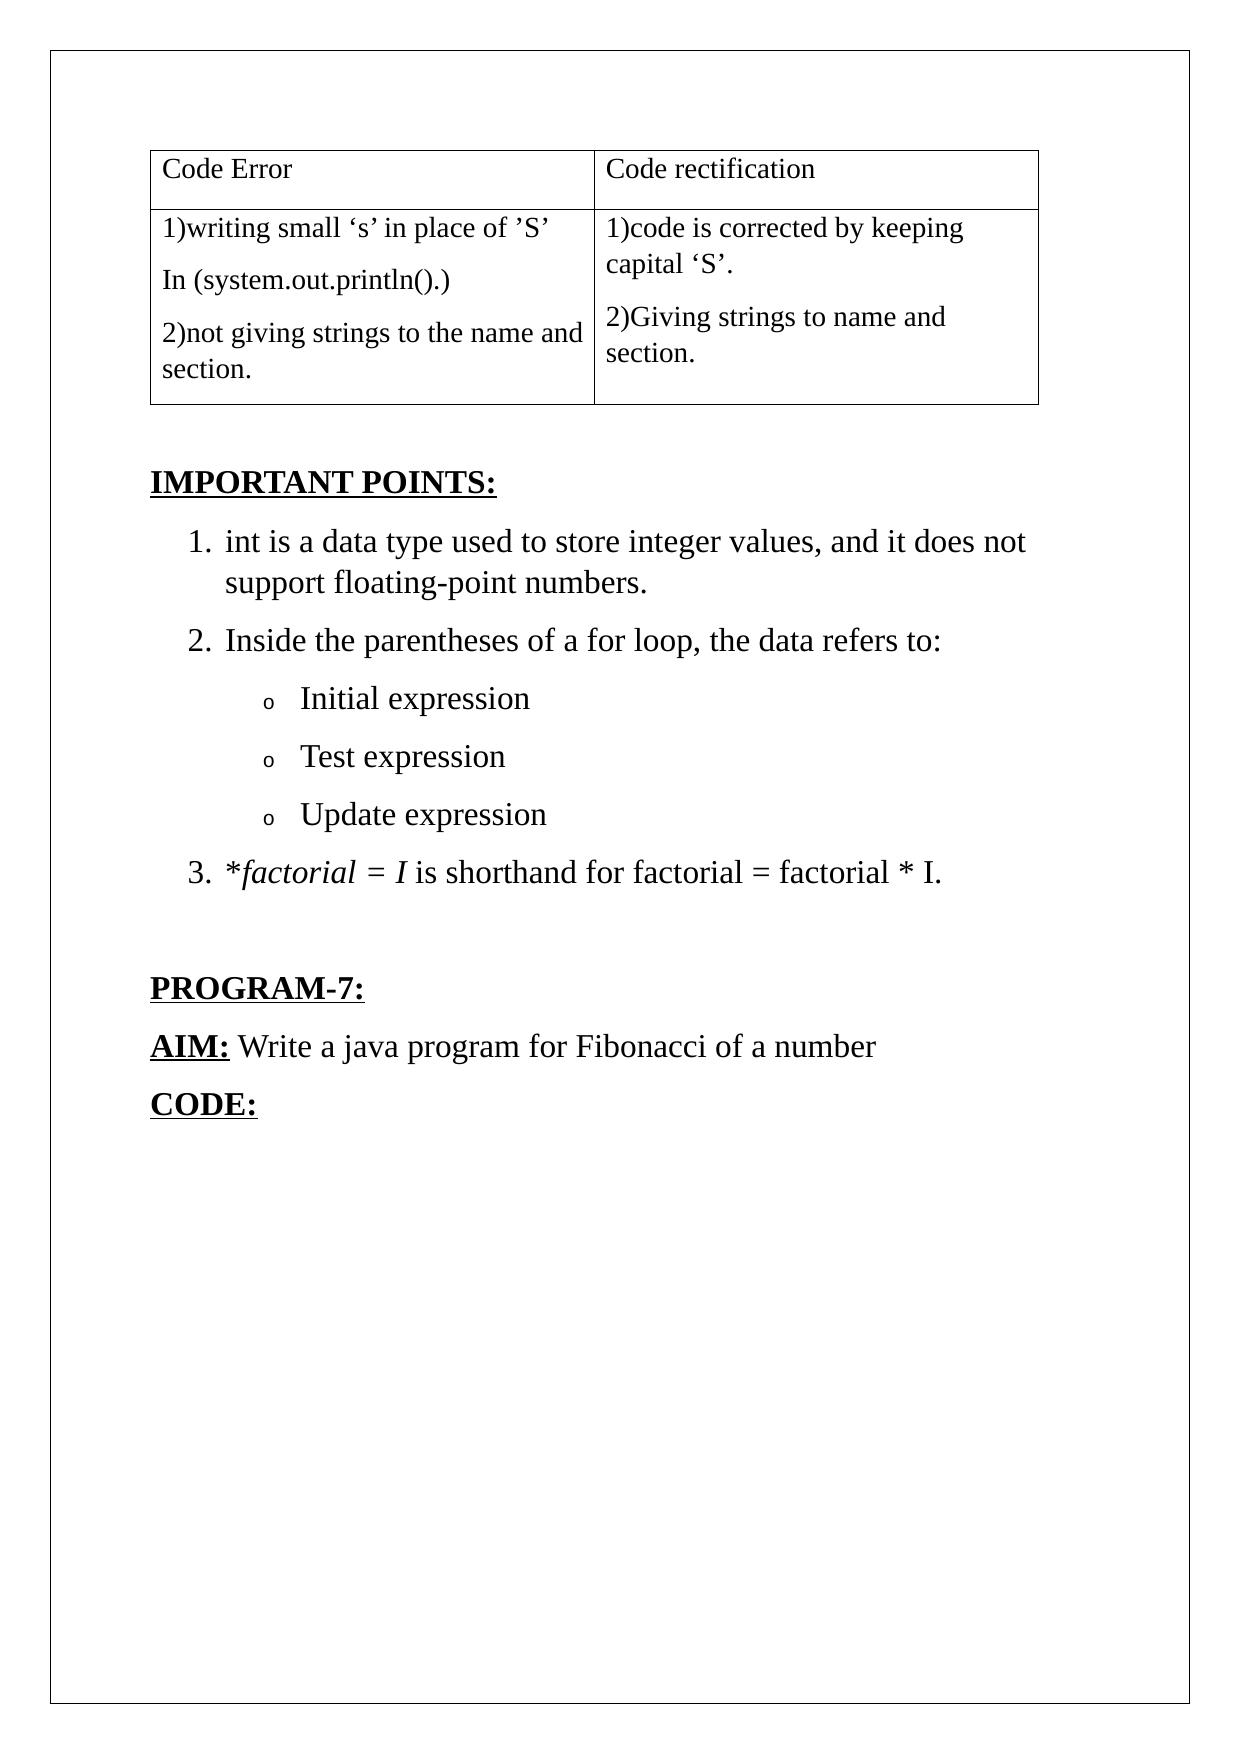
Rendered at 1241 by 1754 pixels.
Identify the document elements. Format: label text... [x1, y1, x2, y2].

table_header Code Error [151, 151, 594, 209]
table_cell 1)code is corrected by keeping capital ‘S’. 2)Giving strings to name and section. [595, 210, 1038, 404]
list Initial expression [262, 678, 1090, 717]
table_cell 1)writing small ‘s’ in place of ’S’ In (system.out.println().) 2)not giving strings to the name and section. [151, 210, 594, 404]
list int is a data type used to store integer values, and it does not support floating-point numbers. [187, 521, 1090, 601]
list Inside the parentheses of a for loop, the data refers to: [187, 620, 1090, 658]
text AIM: Write a java program for Fibonacci of a number [150, 1026, 1090, 1065]
list Update expression [262, 794, 1090, 833]
text IMPORTANT POINTS: [150, 463, 1090, 501]
table_header Code rectification [595, 151, 1038, 209]
text CODE: [150, 1084, 1090, 1123]
list Test expression [262, 736, 1090, 774]
text PROGRAM-7: [150, 968, 1090, 1007]
list *factorial = I is shorthand for factorial = factorial * I. [187, 852, 1090, 891]
